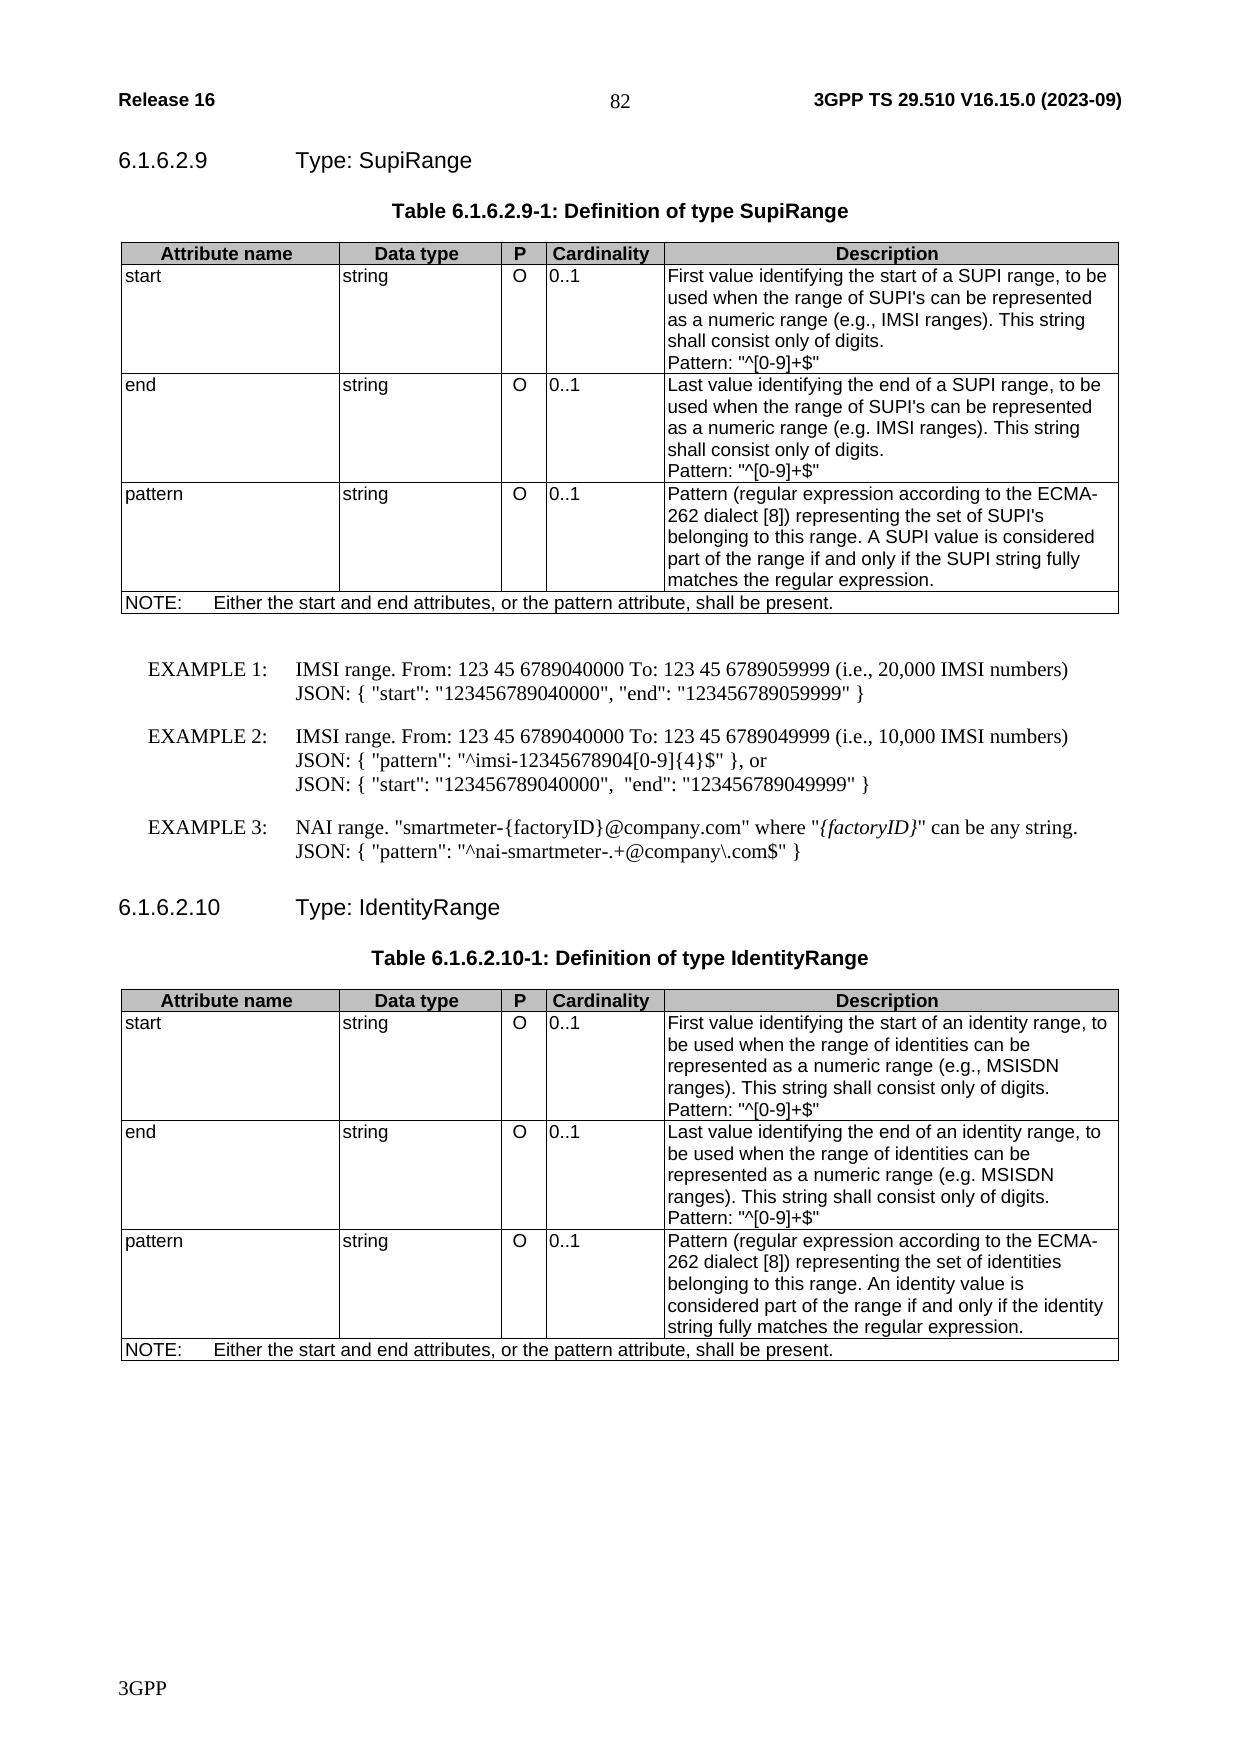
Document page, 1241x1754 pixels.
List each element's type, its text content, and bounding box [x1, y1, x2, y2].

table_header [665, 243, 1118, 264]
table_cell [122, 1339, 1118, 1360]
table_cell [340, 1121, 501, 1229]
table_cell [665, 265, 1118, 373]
text EXAMPLE 3: NAI range. "smartmeter-{factoryID}@company.com" where "{factoryID}" can be any string. JSON: { "pattern": "^nai-smartmeter-.+@company\.com$" } [148, 815, 1122, 863]
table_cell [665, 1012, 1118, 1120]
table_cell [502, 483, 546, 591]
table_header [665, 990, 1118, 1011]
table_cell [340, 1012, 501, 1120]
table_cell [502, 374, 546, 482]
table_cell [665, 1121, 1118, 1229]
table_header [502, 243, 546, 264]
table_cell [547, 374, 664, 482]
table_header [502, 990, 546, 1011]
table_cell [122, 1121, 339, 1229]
text Table 6.1.6.2.9-1: Definition of type SupiRange [118, 199, 1122, 223]
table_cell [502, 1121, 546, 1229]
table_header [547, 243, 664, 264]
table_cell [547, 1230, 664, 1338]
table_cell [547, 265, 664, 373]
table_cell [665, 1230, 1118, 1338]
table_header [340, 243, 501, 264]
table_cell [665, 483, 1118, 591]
text Table 6.1.6.2.10-1: Definition of type IdentityRange [118, 946, 1122, 970]
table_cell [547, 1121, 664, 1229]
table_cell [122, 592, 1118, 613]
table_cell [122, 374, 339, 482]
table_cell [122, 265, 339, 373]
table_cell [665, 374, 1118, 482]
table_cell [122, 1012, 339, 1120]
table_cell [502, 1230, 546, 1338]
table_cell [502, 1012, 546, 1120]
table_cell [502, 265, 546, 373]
text EXAMPLE 2: IMSI range. From: 123 45 6789040000 To: 123 45 6789049999 (i.e., 10,000 IMSI numbers) JSON: { "pattern": "^imsi-12345678904[0-9]{4}$" }, or JSON: { "start": "123456789040000", "end": "123456789049999" } [148, 724, 1122, 796]
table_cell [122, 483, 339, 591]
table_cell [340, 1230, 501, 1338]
text EXAMPLE 1: IMSI range. From: 123 45 6789040000 To: 123 45 6789059999 (i.e., 20,000 IMSI numbers) JSON: { "start": "123456789040000", "end": "123456789059999" } [148, 657, 1122, 705]
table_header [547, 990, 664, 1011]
subtitle 6.1.6.2.10 Type: IdentityRange [118, 894, 1122, 921]
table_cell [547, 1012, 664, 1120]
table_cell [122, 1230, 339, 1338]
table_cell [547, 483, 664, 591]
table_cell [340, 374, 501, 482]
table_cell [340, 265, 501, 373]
subtitle 6.1.6.2.9 Type: SupiRange [118, 147, 1122, 174]
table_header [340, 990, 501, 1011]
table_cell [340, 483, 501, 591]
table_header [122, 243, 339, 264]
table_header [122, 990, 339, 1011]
